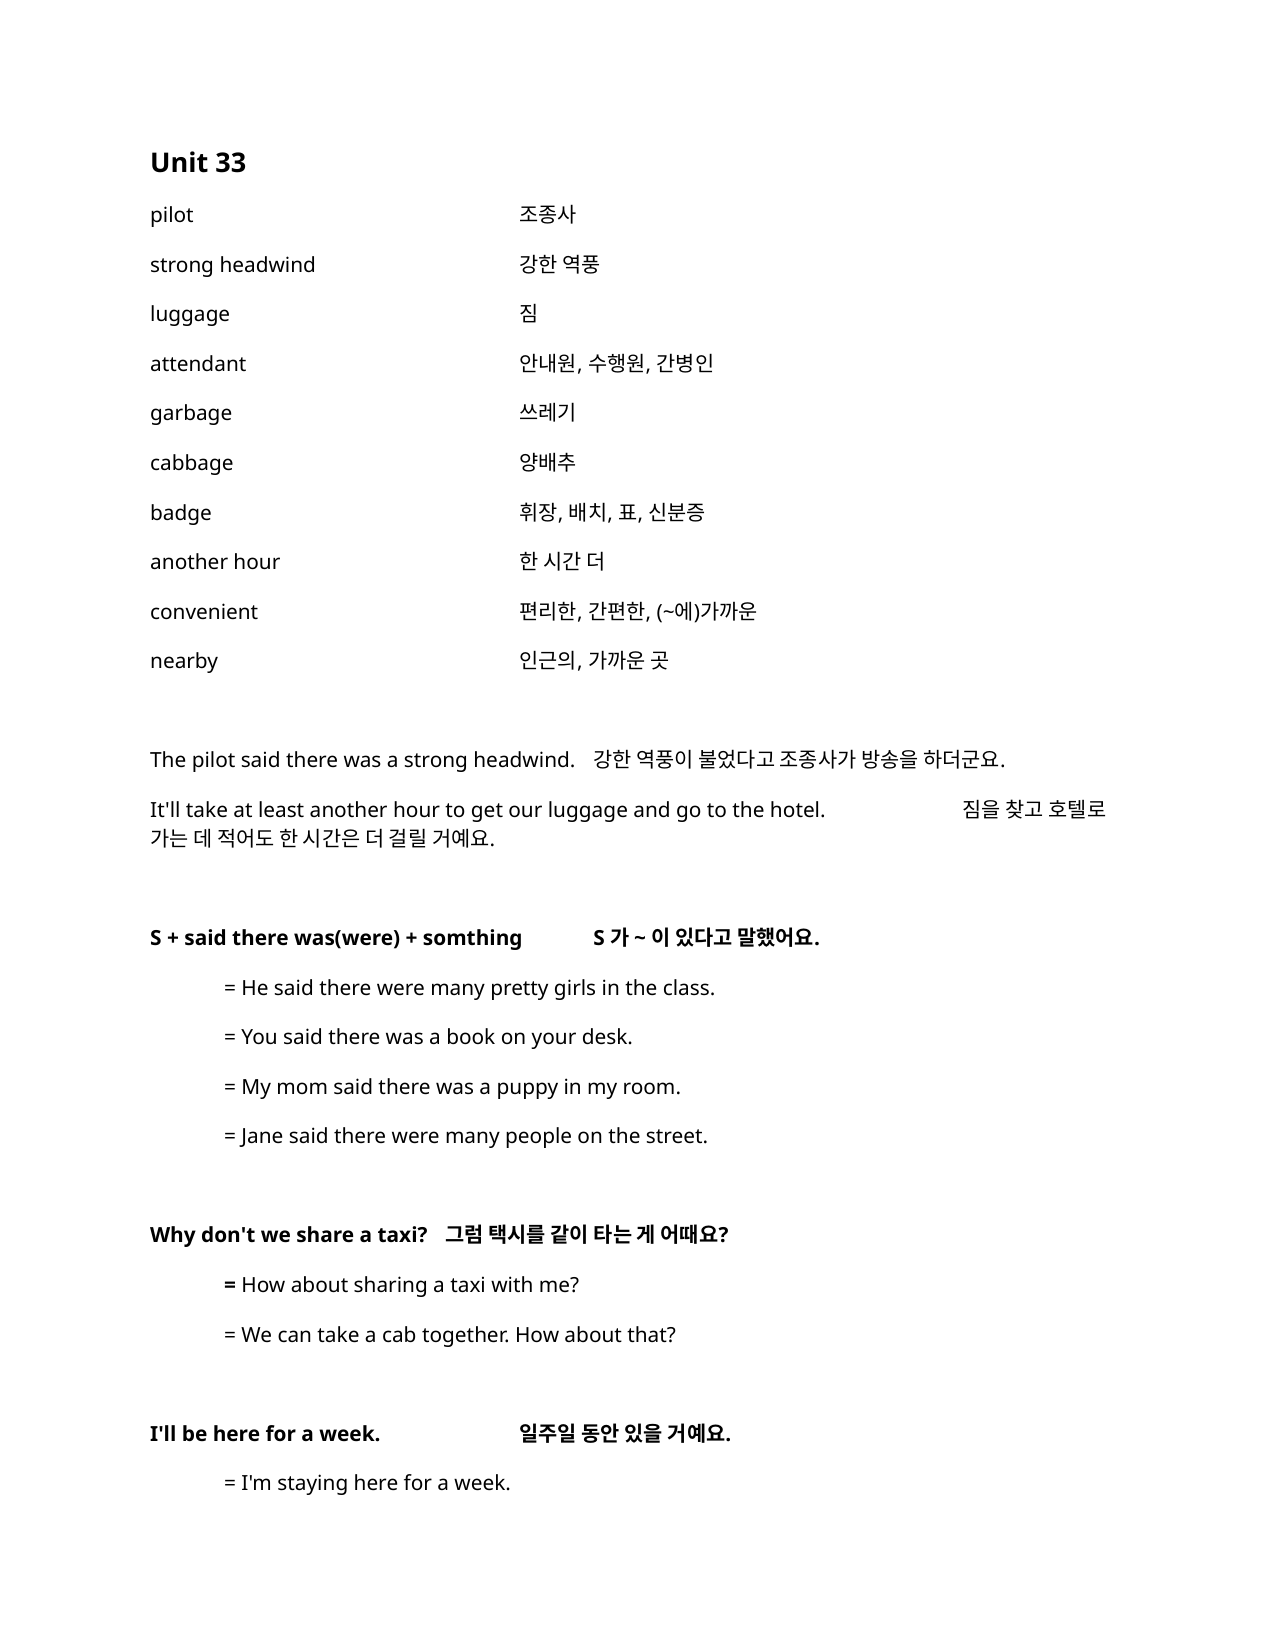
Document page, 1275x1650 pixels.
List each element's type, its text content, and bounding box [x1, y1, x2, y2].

text = He said there were many pretty girls in the class. [150, 972, 1125, 1001]
text It'll take at least another hour to get our luggage and go to the hotel. 짐을 찾고 호텔로 가는 데 적어도 한 시간은 더 걸릴 거예요. [150, 794, 1125, 852]
text = I'm staying here for a week. [150, 1468, 1125, 1497]
text attendant 안내원, 수행원, 간병인 [150, 348, 1125, 377]
text convenient 편리한, 간편한, (~에)가까운 [150, 596, 1125, 625]
text nearby 인근의, 가까운 곳 [150, 646, 1125, 674]
text = We can take a cab together. How about that? [150, 1319, 1125, 1348]
text The pilot said there was a strong headwind. 강한 역풍이 불었다고 조종사가 방송을 하더군요. [150, 745, 1125, 774]
text Unit 33 [150, 150, 1125, 179]
text = How about sharing a taxi with me? [150, 1269, 1125, 1298]
text garbage 쓰레기 [150, 398, 1125, 427]
text strong headwind 강한 역풍 [150, 249, 1125, 278]
text badge 휘장, 배치, 표, 신분증 [150, 497, 1125, 526]
text luggage 짐 [150, 299, 1125, 327]
text = Jane said there were many people on the street. [150, 1121, 1125, 1149]
text I'll be here for a week. 일주일 동안 있을 거예요. [150, 1418, 1125, 1447]
text = You said there was a book on your desk. [150, 1022, 1125, 1050]
text Why don't we share a taxi? 그럼 택시를 같이 타는 게 어때요? [150, 1220, 1125, 1249]
text = My mom said there was a puppy in my room. [150, 1071, 1125, 1100]
text cabbage 양배추 [150, 447, 1125, 476]
text S + said there was(were) + somthing S 가 ~ 이 있다고 말했어요. [150, 922, 1125, 951]
text pilot 조종사 [150, 199, 1125, 228]
text another hour 한 시간 더 [150, 547, 1125, 575]
